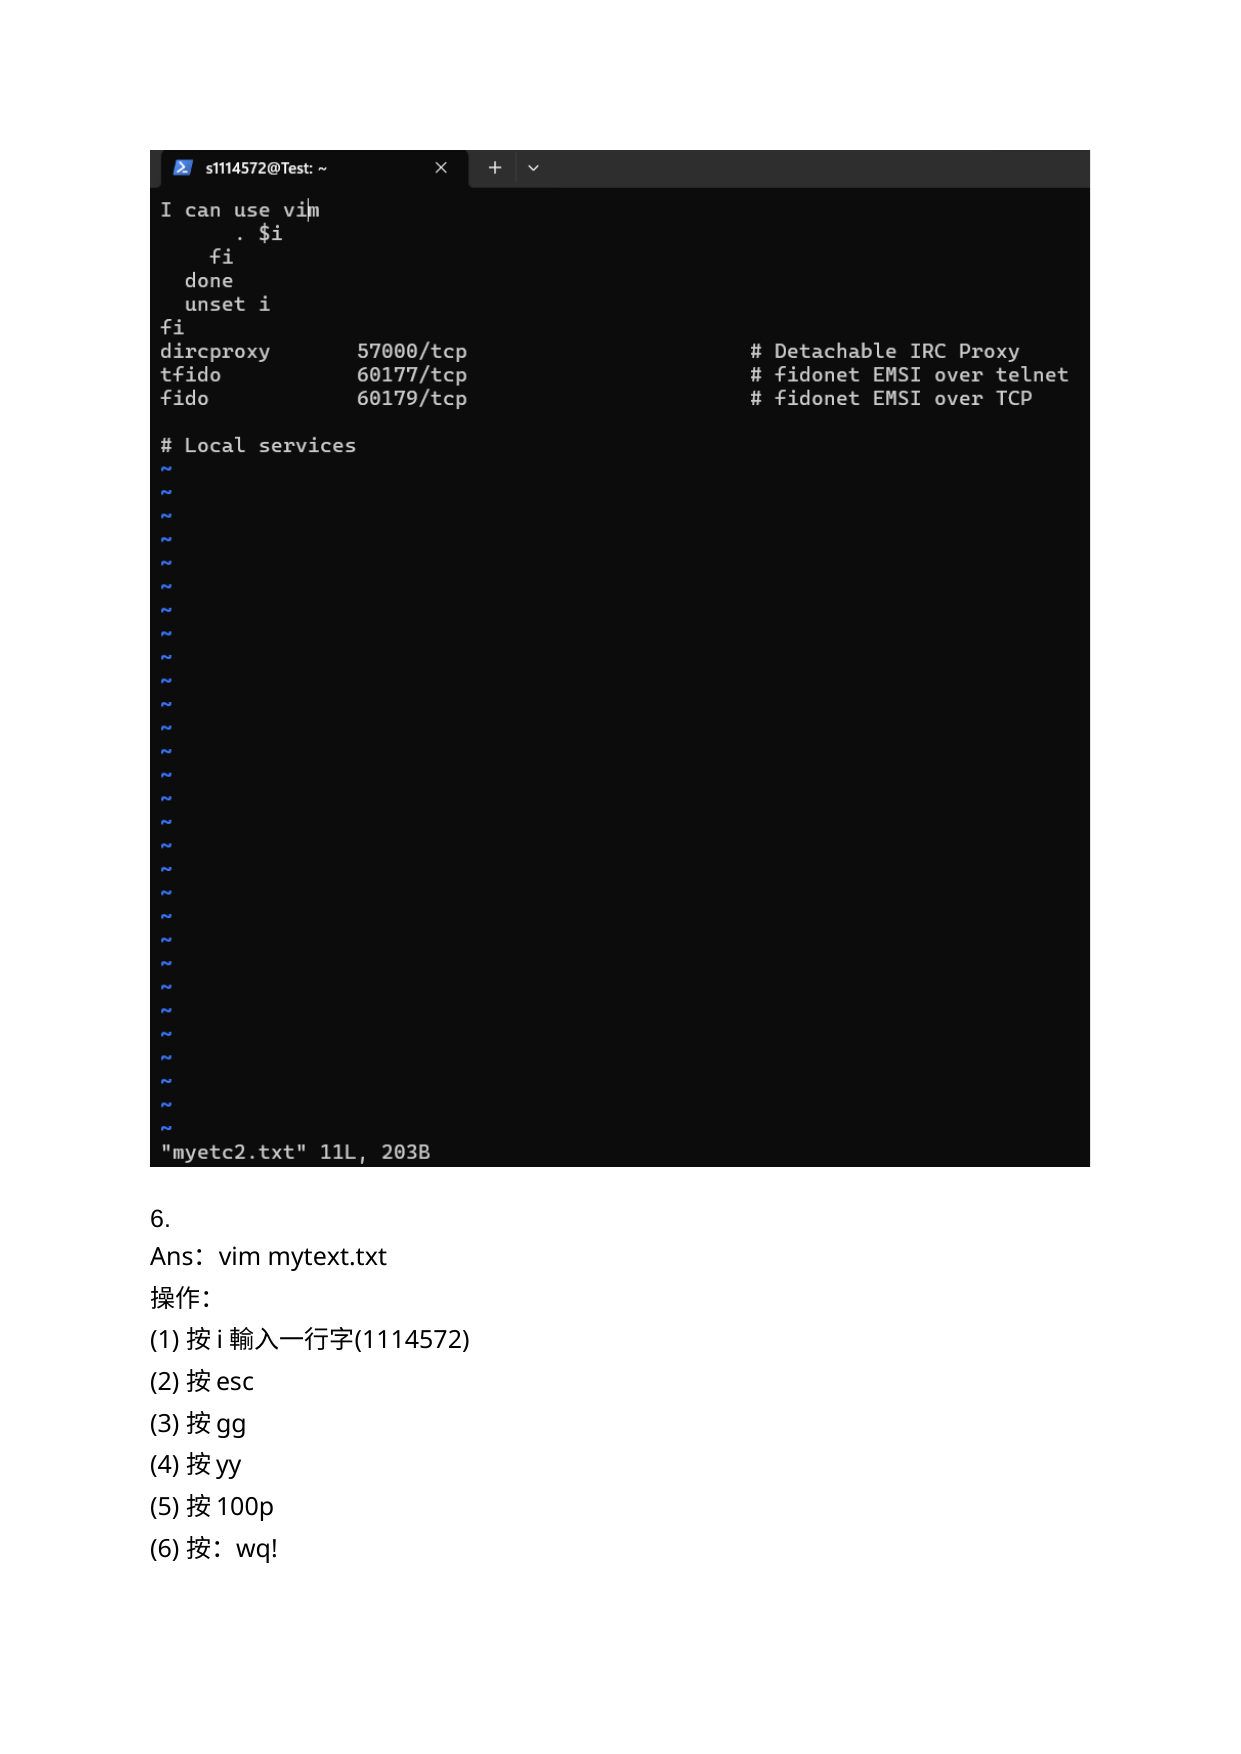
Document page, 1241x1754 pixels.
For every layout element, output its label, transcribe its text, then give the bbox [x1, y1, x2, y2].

text (2) 按esc [150, 1362, 1090, 1398]
text Ans：vim mytext.txt [150, 1237, 1090, 1273]
picture [150, 150, 1091, 1167]
text 6. [150, 1203, 1090, 1232]
text (5) 按100p [150, 1487, 1090, 1523]
text 操作： [150, 1278, 1090, 1314]
text (3) 按gg [150, 1403, 1090, 1439]
text (4) 按yy [150, 1445, 1090, 1481]
text (6) 按：wq! [150, 1528, 1090, 1564]
text (1) 按 i 輸入一行字(1114572) [150, 1320, 1090, 1356]
